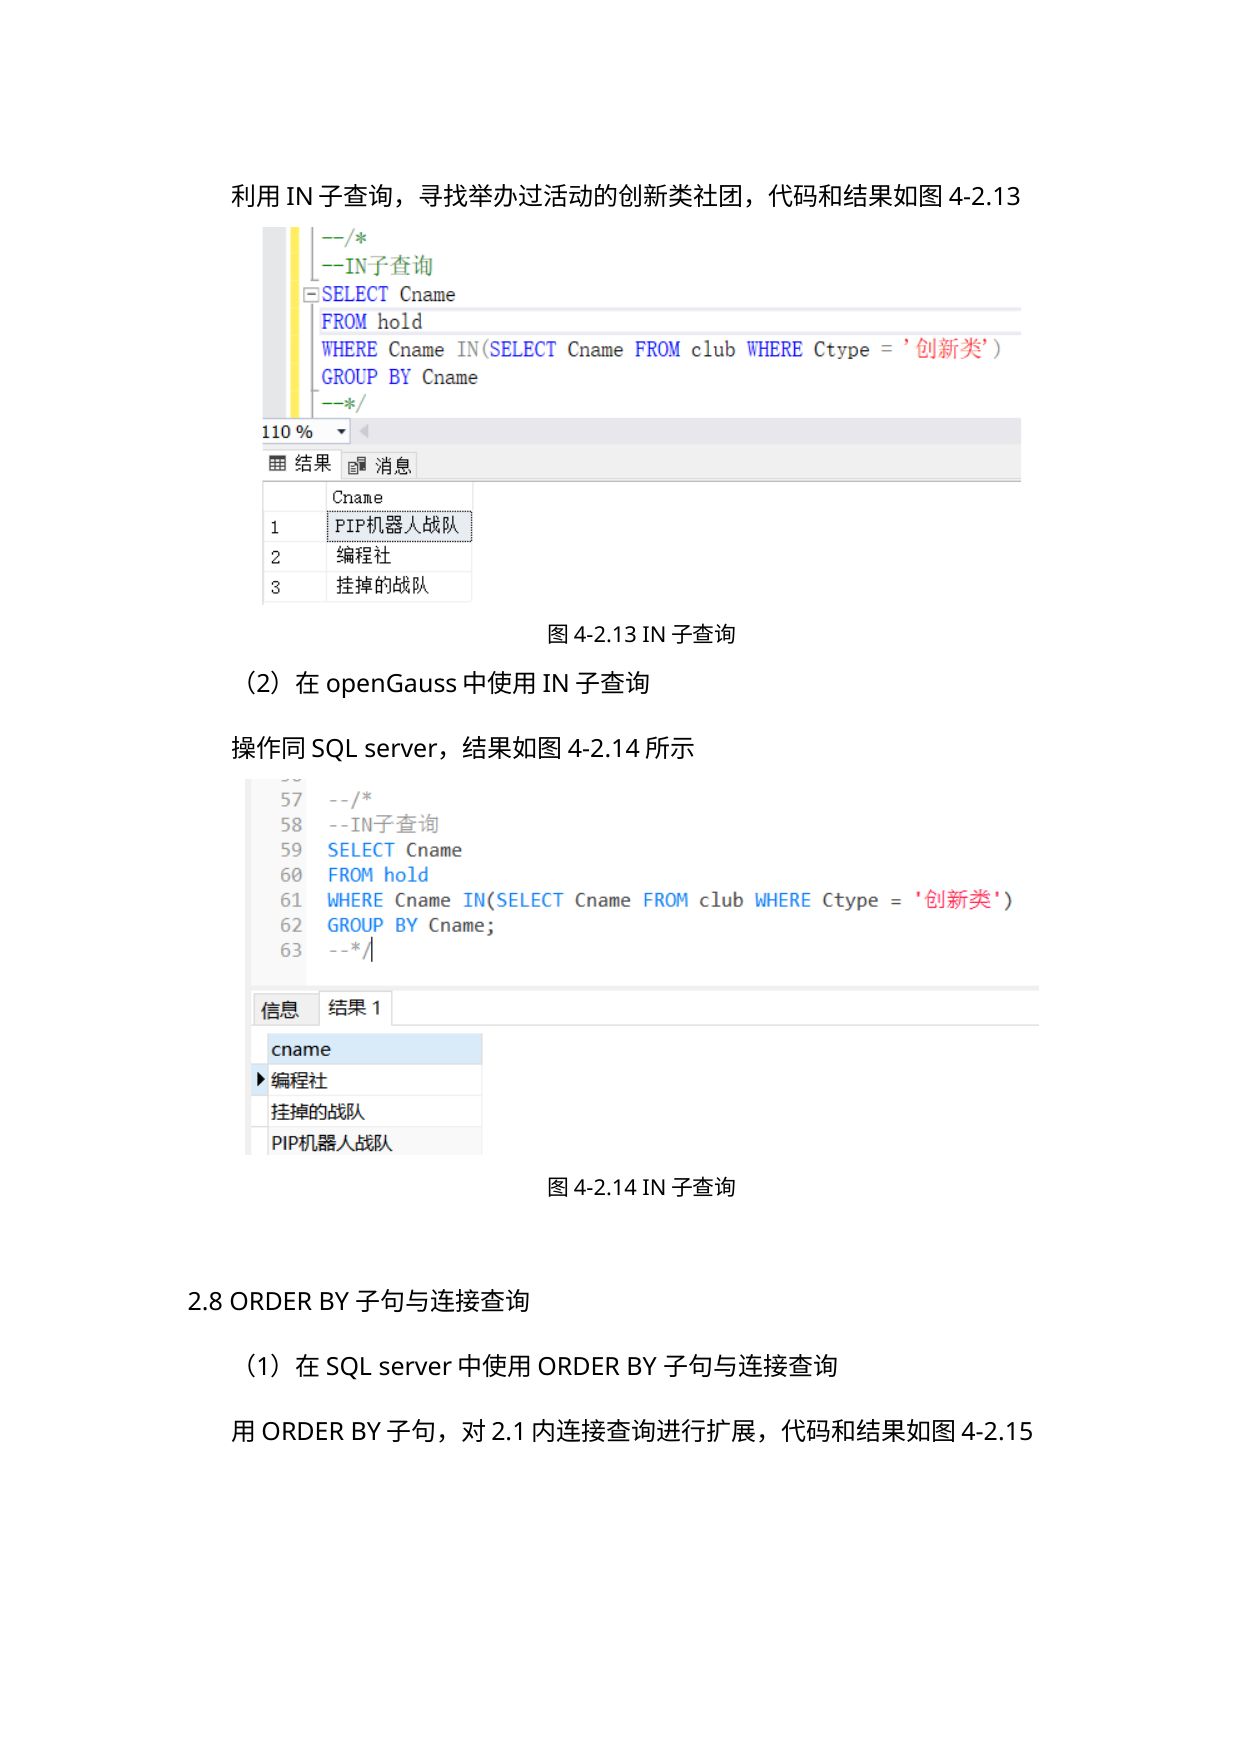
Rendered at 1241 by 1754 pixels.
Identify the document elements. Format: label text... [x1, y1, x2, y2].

text 图4-2.14 IN子查询 [187, 1169, 1053, 1202]
picture [262, 227, 1022, 605]
text 2.8 ORDER BY 子句与连接查询 [187, 1267, 1053, 1332]
text （2）在openGauss中使用IN子查询 [187, 649, 1053, 714]
text 图4-2.13 IN子查询 [187, 617, 1053, 649]
text （1）在SQL server中使用ORDER BY 子句与连接查询 [187, 1332, 1053, 1397]
text 操作同SQL server，结果如图4-2.14所示 [187, 714, 1053, 779]
text 用ORDER BY子句，对2.1内连接查询进行扩展，代码和结果如图4-2.15 [187, 1397, 1053, 1462]
picture [245, 779, 1039, 1155]
text 利用IN子查询，寻找举办过活动的创新类社团，代码和结果如图4-2.13 [187, 162, 1053, 227]
